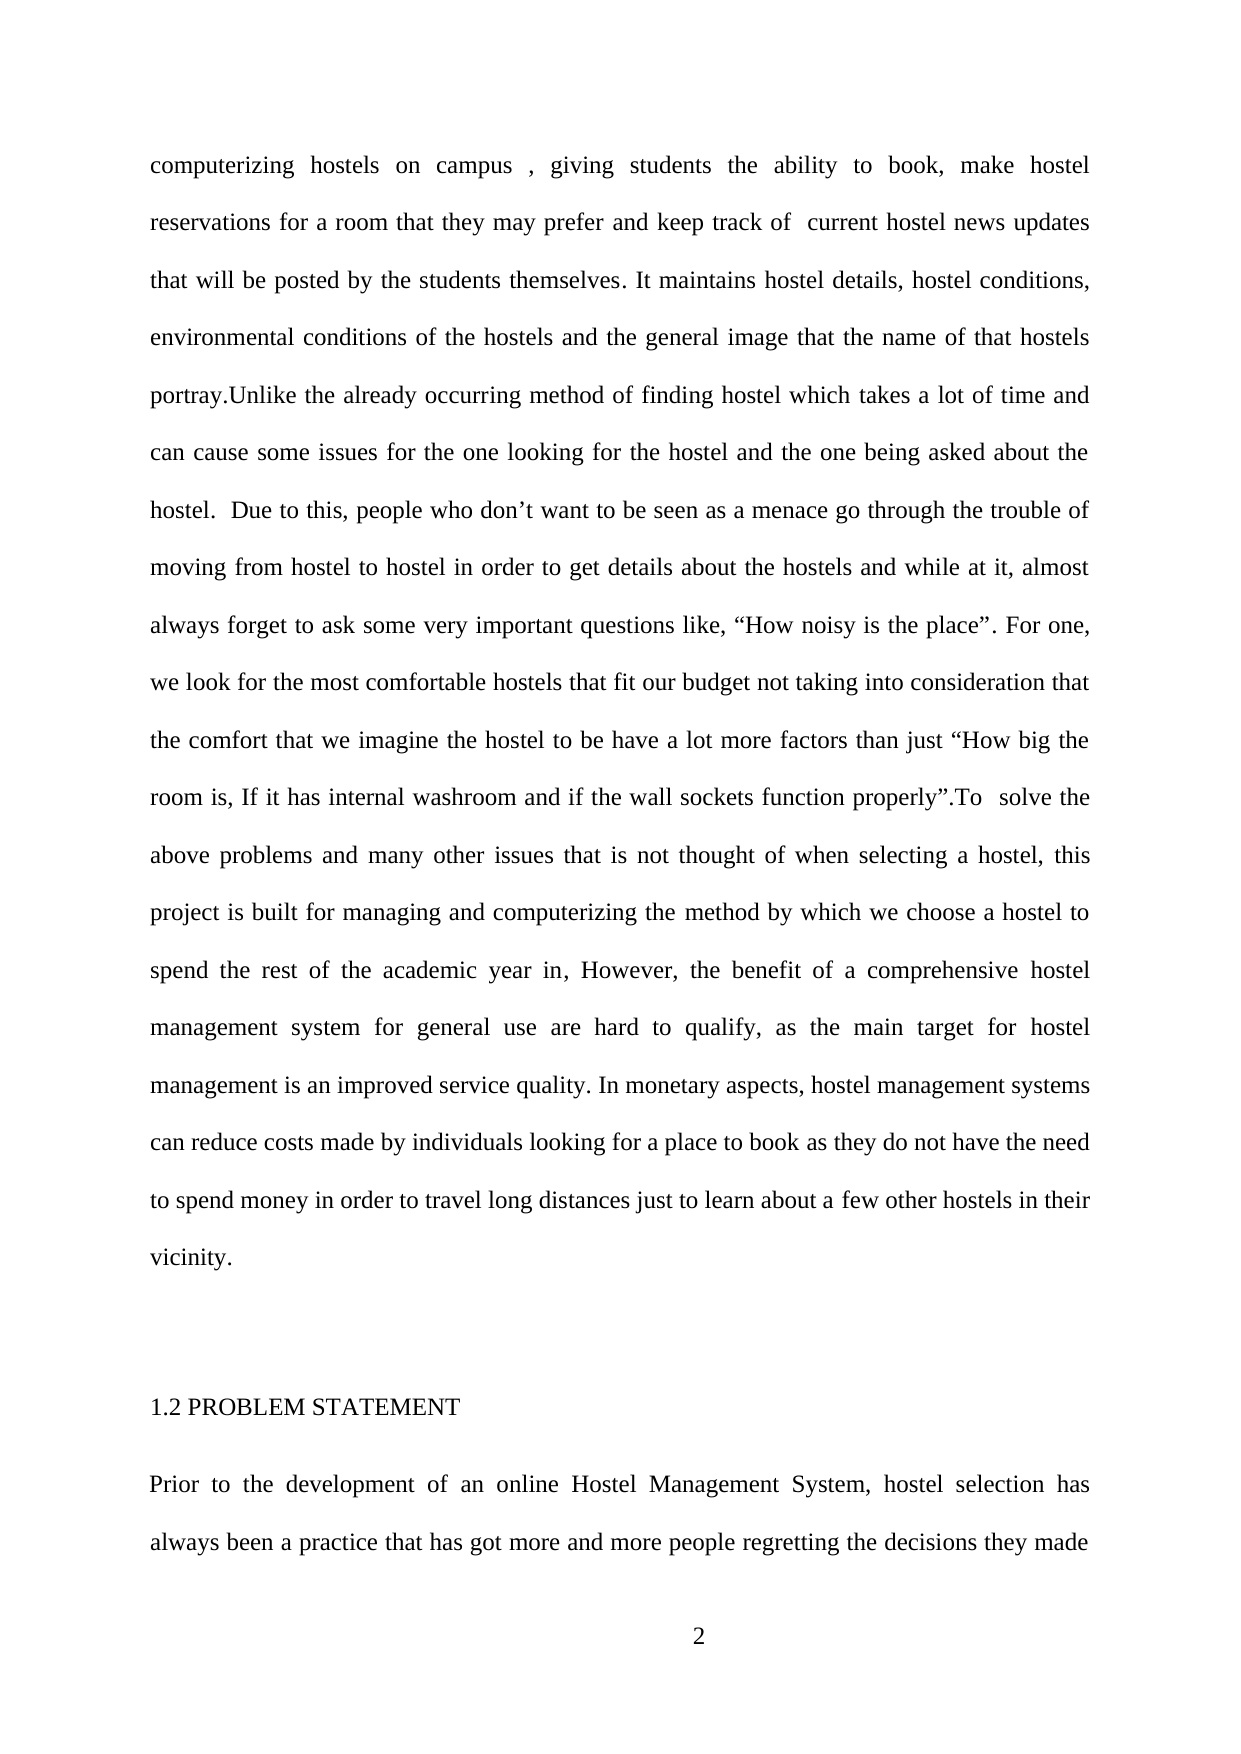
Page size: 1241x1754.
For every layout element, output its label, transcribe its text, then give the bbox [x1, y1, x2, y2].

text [149, 150, 1090, 1271]
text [149, 1469, 1090, 1556]
subtitle 1.2 PROBLEM STATEMENT [150, 1392, 1090, 1421]
